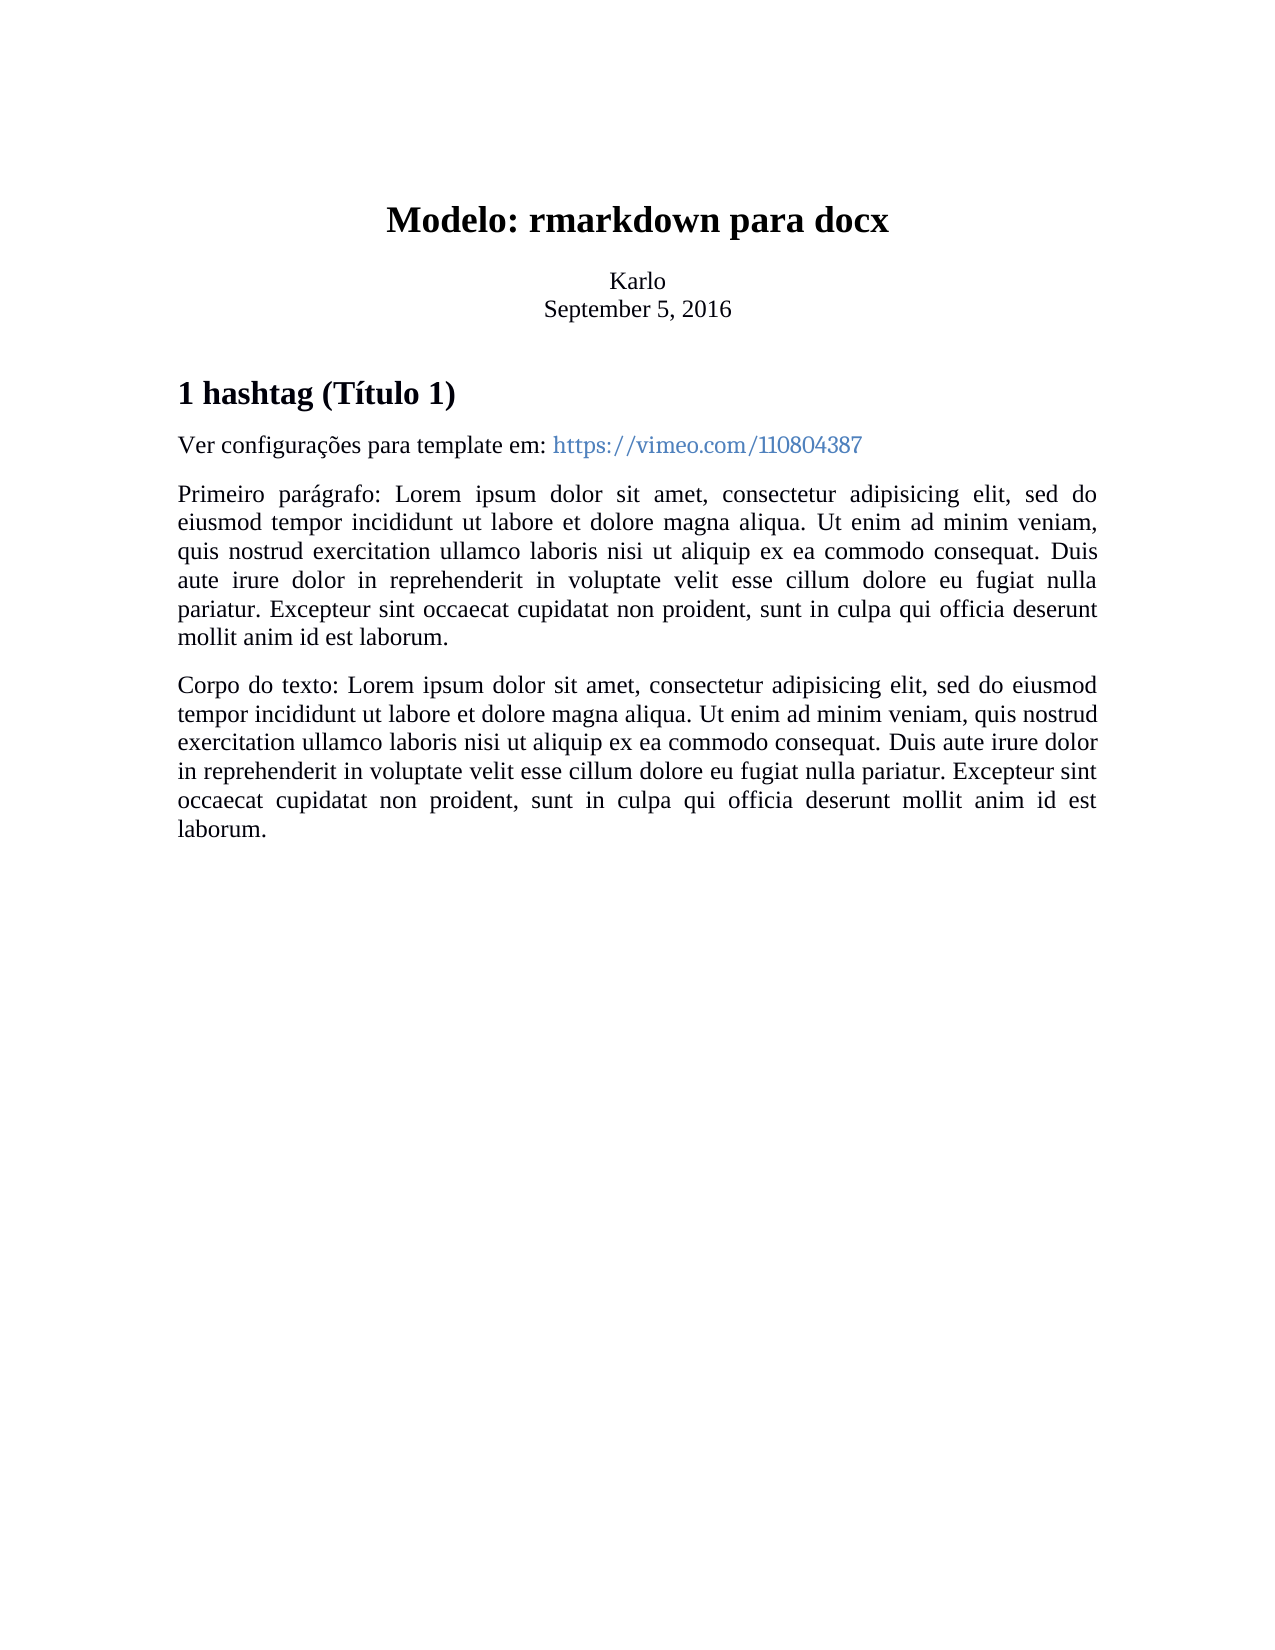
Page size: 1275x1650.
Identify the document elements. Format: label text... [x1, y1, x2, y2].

text September 5, 2016 [177, 294, 1098, 323]
text Primeiro parágrafo: Lorem ipsum dolor sit amet, consectetur adipisicing elit, sed do eiusmod tempor incididunt ut labore et dolore magna aliqua. Ut enim ad minim veniam, quis nostrud exercitation ullamco laboris nisi ut aliquip ex ea commodo consequat. Duis aute irure dolor in reprehenderit in voluptate velit esse cillum dolore eu fugiat nulla pariatur. Excepteur sint occaecat cupidatat non proident, sunt in culpa qui officia deserunt mollit anim id est laborum. [177, 479, 1098, 651]
text Karlo [177, 266, 1098, 294]
text Ver configurações para template em: https://vimeo.com/110804387 [177, 430, 1098, 460]
title Modelo: rmarkdown para docx [177, 198, 1098, 241]
subtitle 1 hashtag (Título 1) [177, 373, 1098, 412]
text Corpo do texto: Lorem ipsum dolor sit amet, consectetur adipisicing elit, sed do eiusmod tempor incididunt ut labore et dolore magna aliqua. Ut enim ad minim veniam, quis nostrud exercitation ullamco laboris nisi ut aliquip ex ea commodo consequat. Duis aute irure dolor in reprehenderit in voluptate velit esse cillum dolore eu fugiat nulla pariatur. Excepteur sint occaecat cupidatat non proident, sunt in culpa qui officia deserunt mollit anim id est laborum. [177, 670, 1098, 842]
